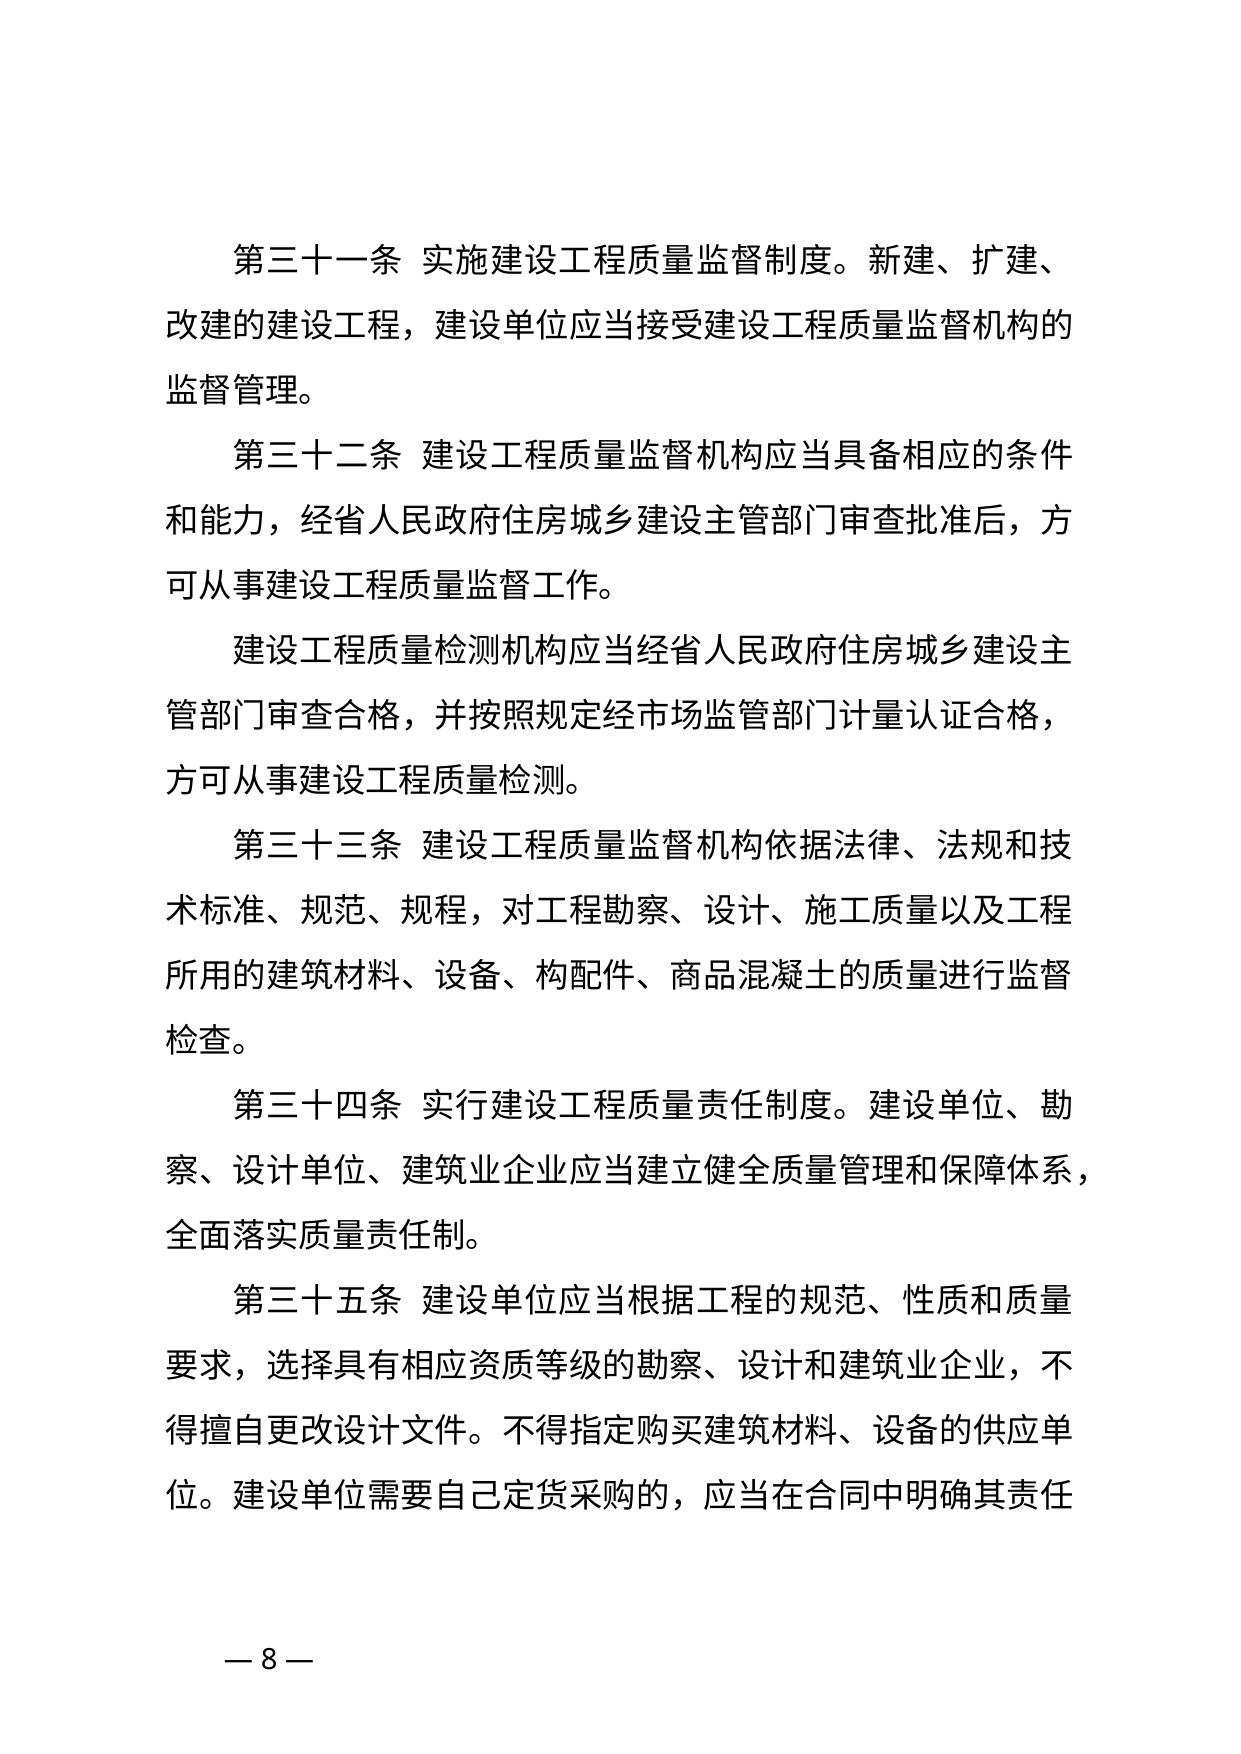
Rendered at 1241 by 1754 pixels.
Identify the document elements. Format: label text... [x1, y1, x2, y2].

text 第三十二条 建设工程质量监督机构应当具备相应的条件和能力，经省人民政府住房城乡建设主管部门审查批准后，方可从事建设工程质量监督工作。 [165, 421, 1075, 616]
text 第三十三条 建设工程质量监督机构依据法律、法规和技术标准、规范、规程，对工程勘察、设计、施工质量以及工程所用的建筑材料、设备、构配件、商品混凝土的质量进行监督检查。 [165, 811, 1075, 1071]
text 建设工程质量检测机构应当经省人民政府住房城乡建设主管部门审查合格，并按照规定经市场监管部门计量认证合格，方可从事建设工程质量检测。 [165, 616, 1075, 811]
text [165, 1266, 1075, 1526]
text 第三十一条 实施建设工程质量监督制度。新建、扩建、改建的建设工程，建设单位应当接受建设工程质量监督机构的监督管理。 [165, 226, 1075, 421]
text 第三十四条 实行建设工程质量责任制度。建设单位、勘察、设计单位、建筑业企业应当建立健全质量管理和保障体系，全面落实质量责任制。 [165, 1071, 1075, 1266]
